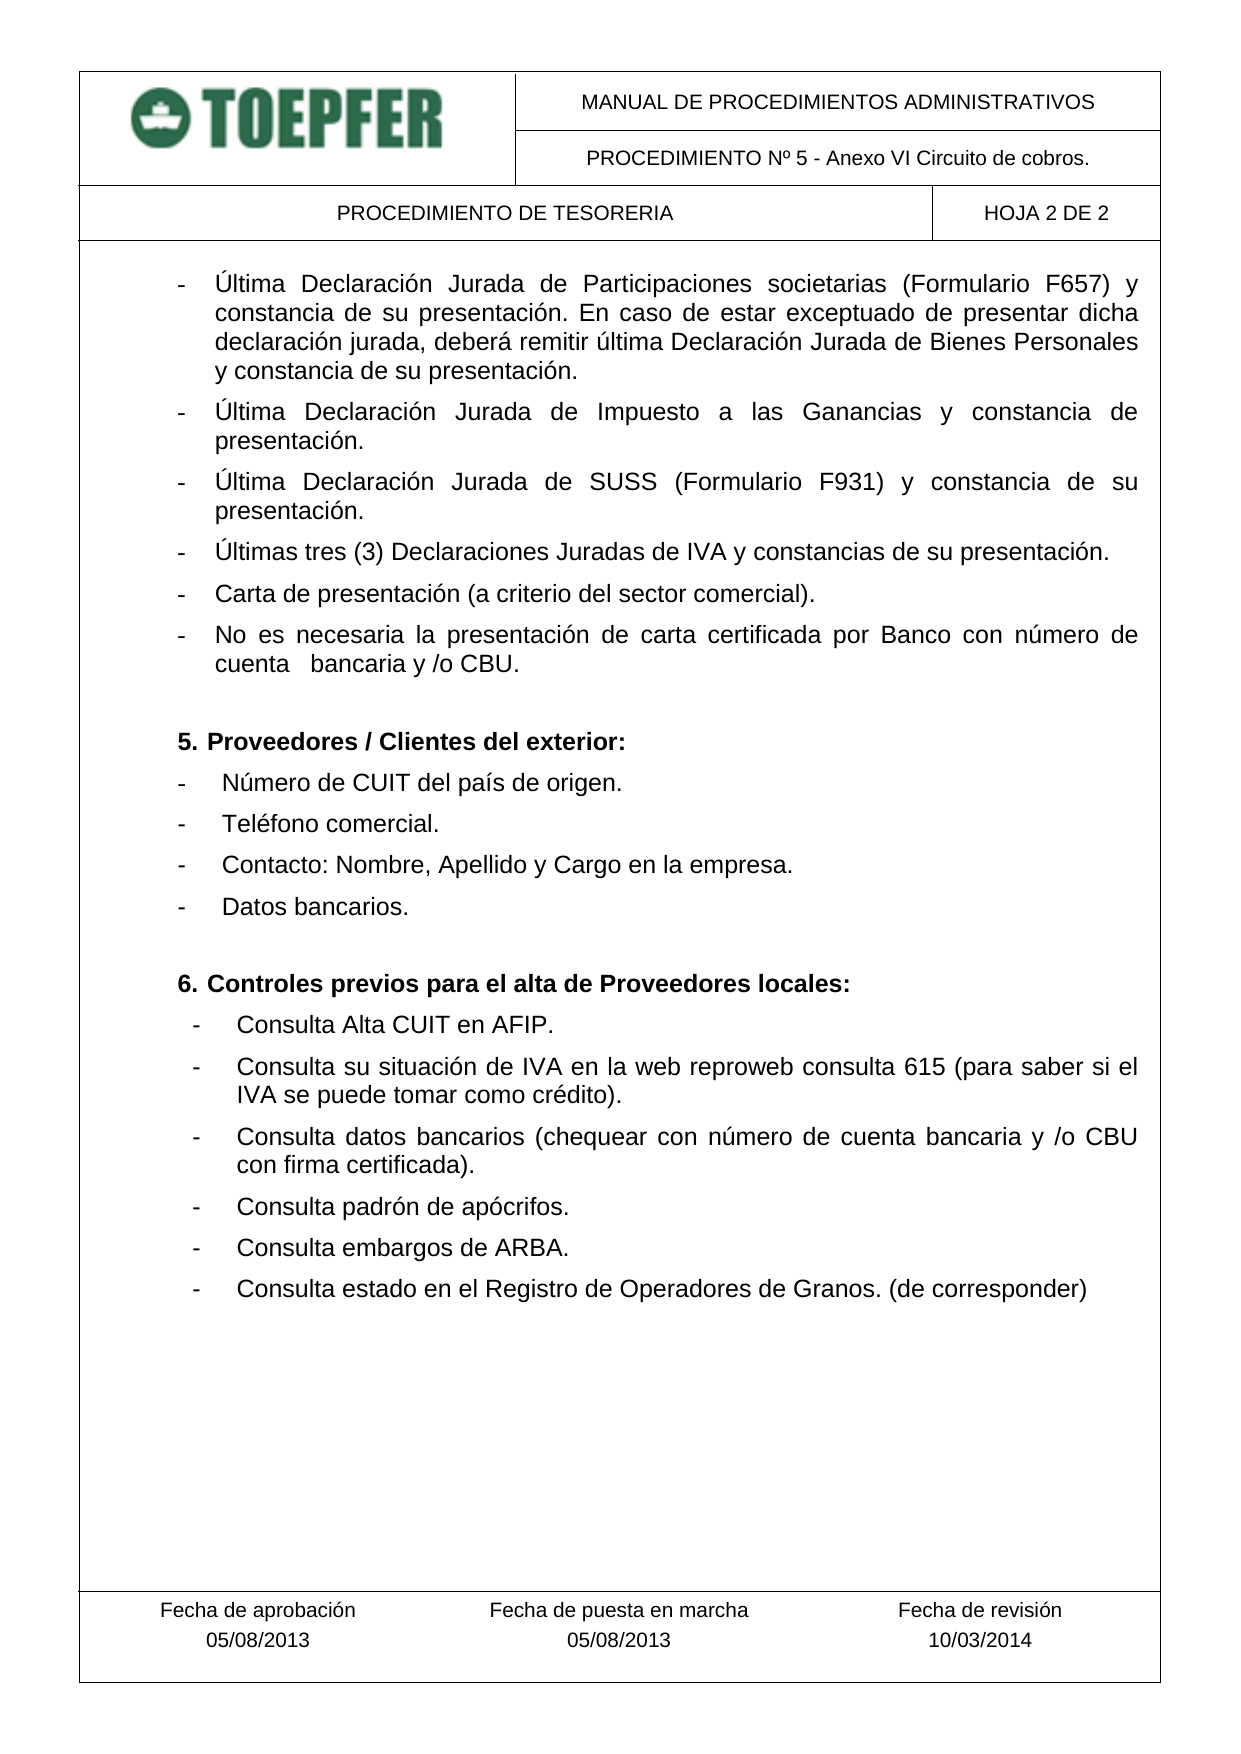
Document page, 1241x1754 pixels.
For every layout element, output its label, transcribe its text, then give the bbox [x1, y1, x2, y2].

list Últimas tres (3) Declaraciones Juradas de IVA y constancias de su presentación. [177, 537, 1140, 566]
list Última Declaración Jurada de Impuesto a las Ganancias y constancia de presentación. [177, 397, 1140, 454]
text - Consulta embargos de ARBA. [192, 1233, 1140, 1262]
text - Consulta su situación de IVA en la web reproweb consulta 615 (para saber si el IVA se puede tomar como crédito). [192, 1052, 1140, 1109]
text - Consulta datos bancarios (chequear con número de cuenta bancaria y /o CBU con firma certificada). [192, 1122, 1140, 1179]
text - Consulta Alta CUIT en AFIP. [192, 1011, 1140, 1039]
list Proveedores / Clientes del exterior: [177, 726, 1140, 755]
list Carta de presentación (a criterio del sector comercial). [177, 578, 1140, 607]
text - Consulta padrón de apócrifos. [192, 1192, 1140, 1221]
list Última Declaración Jurada de SUSS (Formulario F931) y constancia de su presentación. [177, 467, 1140, 525]
list Número de CUIT del país de origen. [177, 768, 1140, 797]
list Última Declaración Jurada de Participaciones societarias (Formulario F657) y constancia de su presentación. En caso de estar exceptuado de presentar dicha declaración jurada, deberá remitir última Declaración Jurada de Bienes Personales y constancia de su presentación. [177, 269, 1140, 384]
text - Contacto: Nombre, Apellido y Cargo en la empresa. [177, 850, 1140, 879]
text - Teléfono comercial. [177, 809, 1140, 838]
list Controles previos para el alta de Proveedores locales: [177, 969, 1140, 998]
picture [119, 73, 470, 181]
list No es necesaria la presentación de carta certificada por Banco con número de cuenta bancaria y /o CBU. [177, 620, 1140, 677]
text - Datos bancarios. [177, 892, 1140, 920]
text - Consulta estado en el Registro de Operadores de Granos. (de corresponder) [192, 1274, 1140, 1303]
